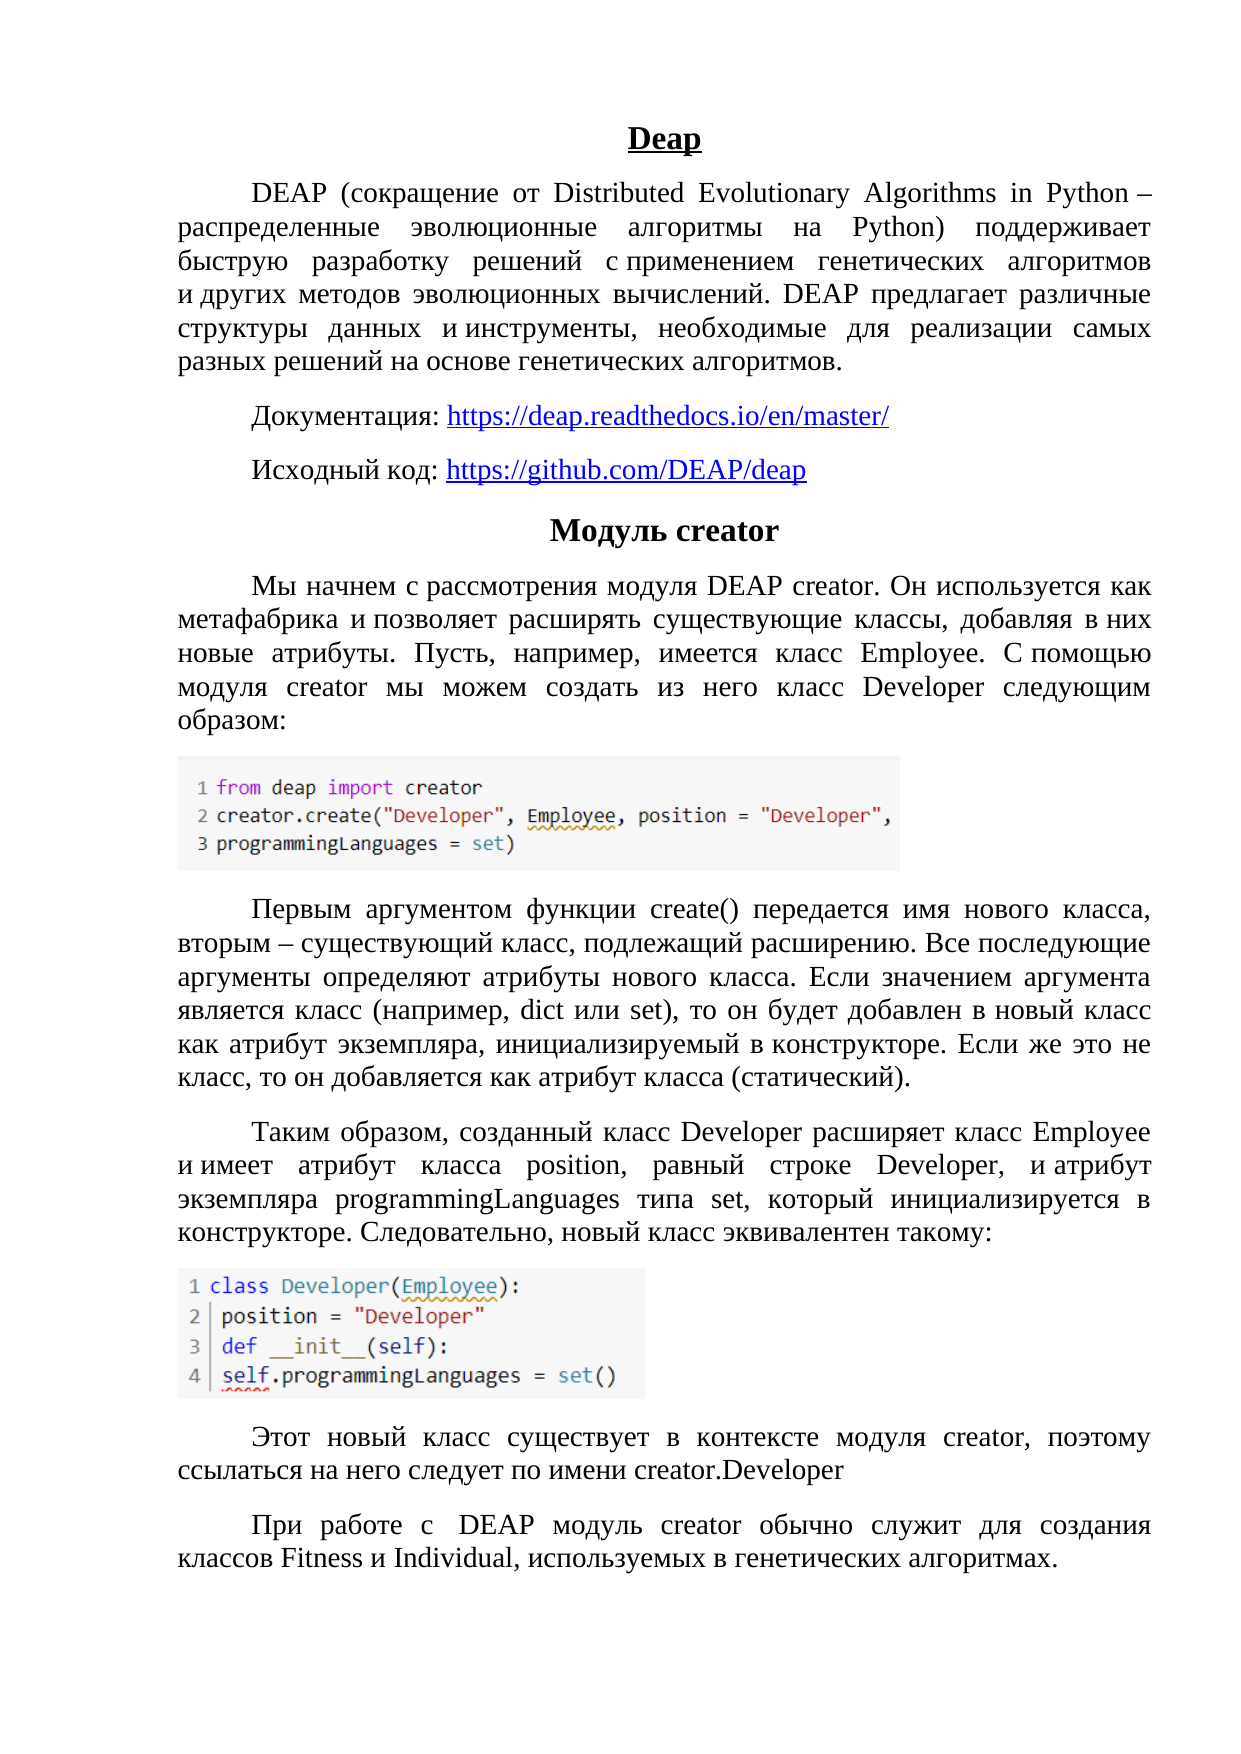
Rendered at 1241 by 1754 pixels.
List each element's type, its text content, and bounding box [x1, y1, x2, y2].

text DEAP (сокращение от Distributed Evolutionary Algorithms in Python – распределенные эволюционные алгоритмы на Python) поддерживает быструю разработку решений с применением генетических алгоритмов и других методов эволюционных вычислений. DEAP предлагает различные структуры данных и инструменты, необходимые для реализации самых разных решений на основе генетических алгоритмов. [177, 176, 1152, 377]
text При работе с DEAP модуль creator обычно служит для создания классов Fitness и Individual, используемых в генетических алгоритмах. [177, 1507, 1152, 1574]
picture [177, 756, 900, 871]
subtitle Модуль creator [177, 511, 1152, 549]
text Первым аргументом функции create() передается имя нового класса, вторым – существующий класс, подлежащий расширению. Все последующие аргументы определяют атрибуты нового класса. Если значением аргумента является класс (например, dict или set), то он будет добавлен в новый класс как атрибут экземпляра, инициализируемый в конструкторе. Если же это не класс, то он добавляется как атрибут класса (статический). [177, 892, 1152, 1093]
text Таким образом, созданный класс Developer расширяет класс Employee и имеет атрибут класса position, равный строке Developer, и атрибут экземпляра programmingLanguages типа set, который инициализируется в конструкторе. Следовательно, новый класс эквивалентен такому: [177, 1114, 1152, 1248]
text Этот новый класс существует в контексте модуля creator, поэтому ссылаться на него следует по имени creator.Developer [177, 1419, 1152, 1486]
text Исходный код: https://github.com/DEAP/deap [177, 452, 1152, 486]
text Документация: https://deap.readthedocs.io/en/master/ [177, 398, 1152, 431]
text Мы начнем с рассмотрения модуля DEAP creator. Он используется как метафабрика и позволяет расширять существующие классы, добавляя в них новые атрибуты. Пусть, например, имеется класс Employee. С помощью модуля creator мы можем создать из него класс Developer следующим образом: [177, 568, 1152, 736]
picture [177, 1268, 646, 1399]
subtitle Deap [177, 118, 1152, 156]
